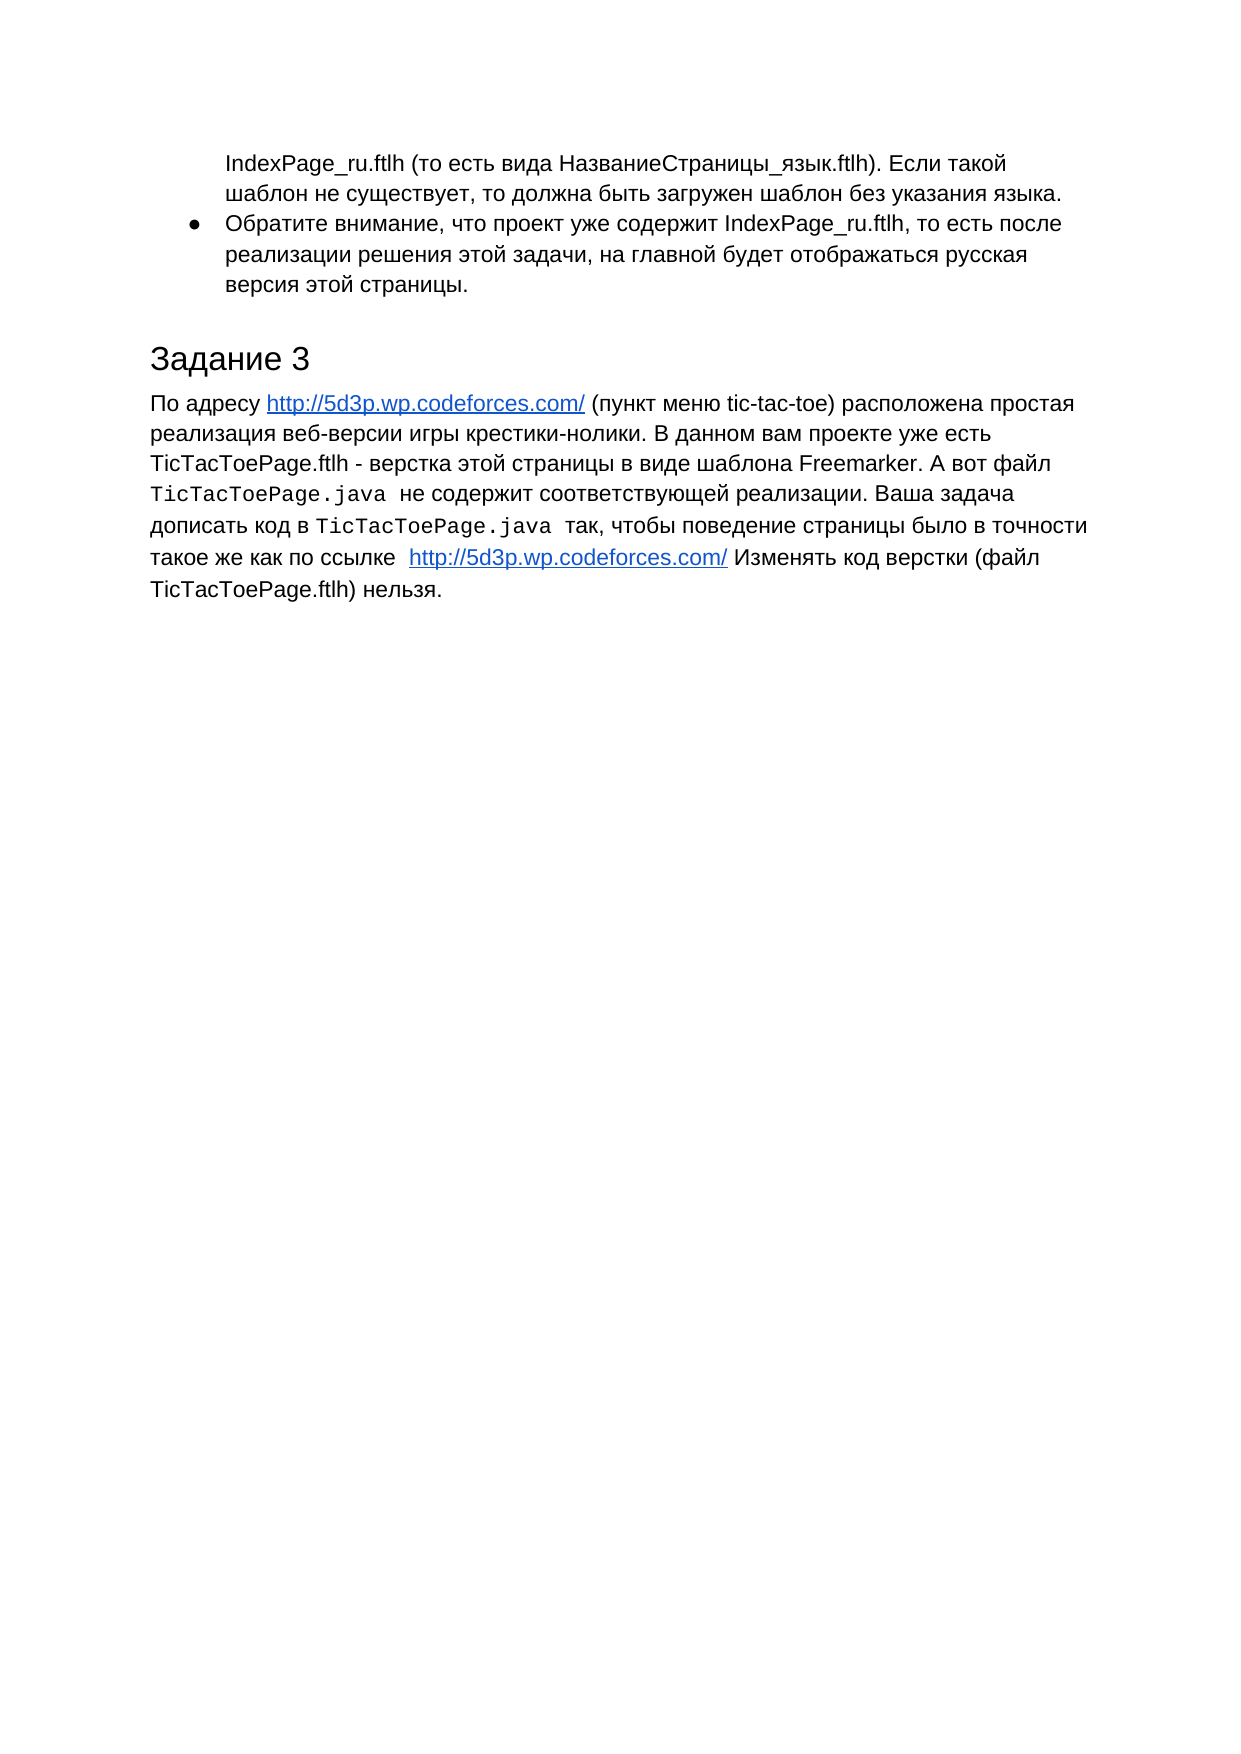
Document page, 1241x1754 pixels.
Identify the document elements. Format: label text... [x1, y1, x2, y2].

list Обратите внимание, что проект уже содержит IndexPage_ru.ftlh, то есть после реализации решения этой задачи, на главной будет отображаться русская версия этой страницы. [187, 210, 1090, 297]
subtitle Задание 3 [150, 338, 1090, 377]
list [187, 150, 1090, 207]
text По адресу http://5d3p.wp.codeforces.com/ (пункт меню tic-tac-toe) расположена простая реализация веб-версии игры крестики-нолики. В данном вам проекте уже есть TicTacToePage.ftlh - верстка этой страницы в виде шаблона Freemarker. А вот файл TicTacToePage.java не содержит соответствующей реализации. Ваша задача дописать код в TicTacToePage.java так, чтобы поведение страницы было в точности такое же как по ссылке http://5d3p.wp.codeforces.com/ Изменять код верстки (файл TicTacToePage.ftlh) нельзя. [150, 389, 1090, 602]
